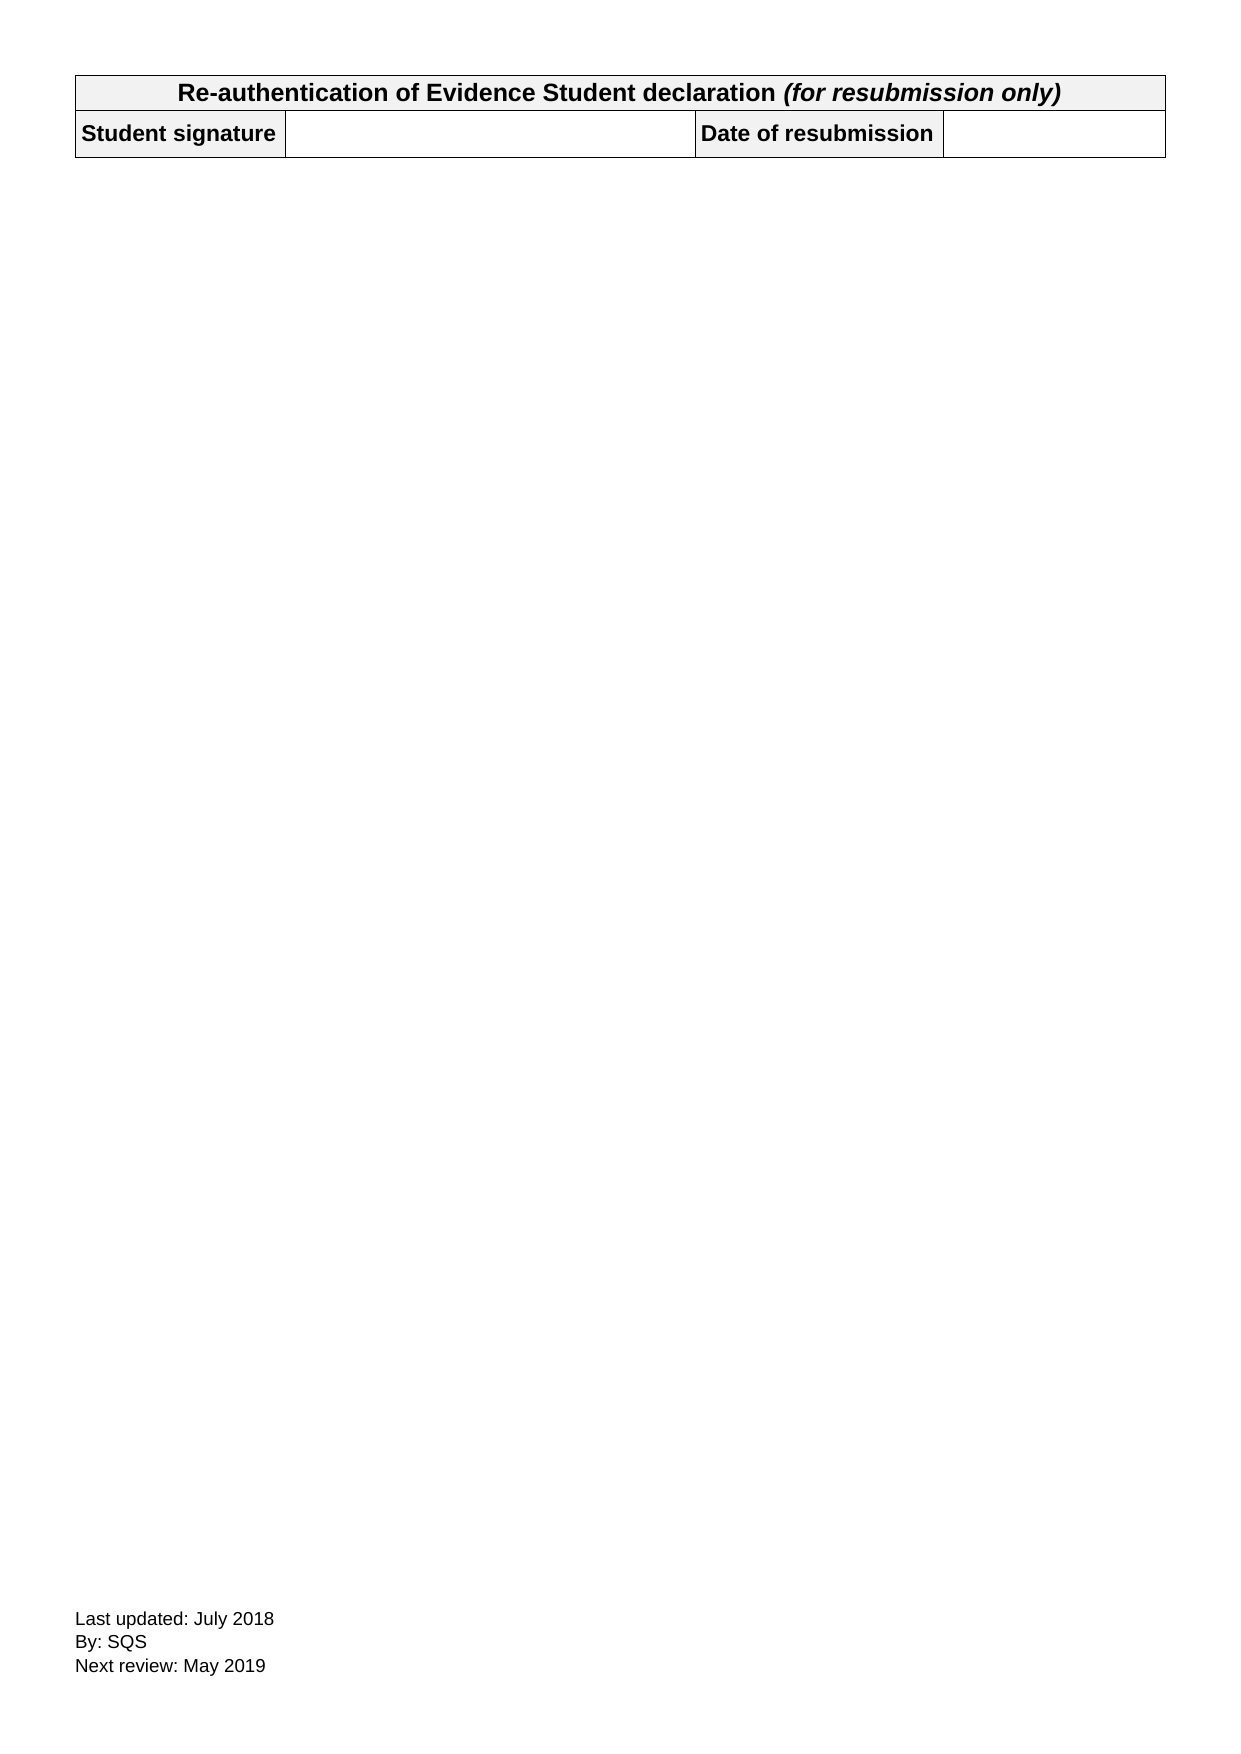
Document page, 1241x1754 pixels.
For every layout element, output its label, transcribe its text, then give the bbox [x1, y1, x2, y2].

table_cell Date of resubmission [696, 111, 943, 157]
table_cell [944, 111, 1165, 157]
table_cell Student signature [76, 111, 285, 157]
table_cell Re-authentication of Evidence Student declaration (for resubmission only) [76, 76, 1165, 110]
table_cell [286, 111, 695, 157]
